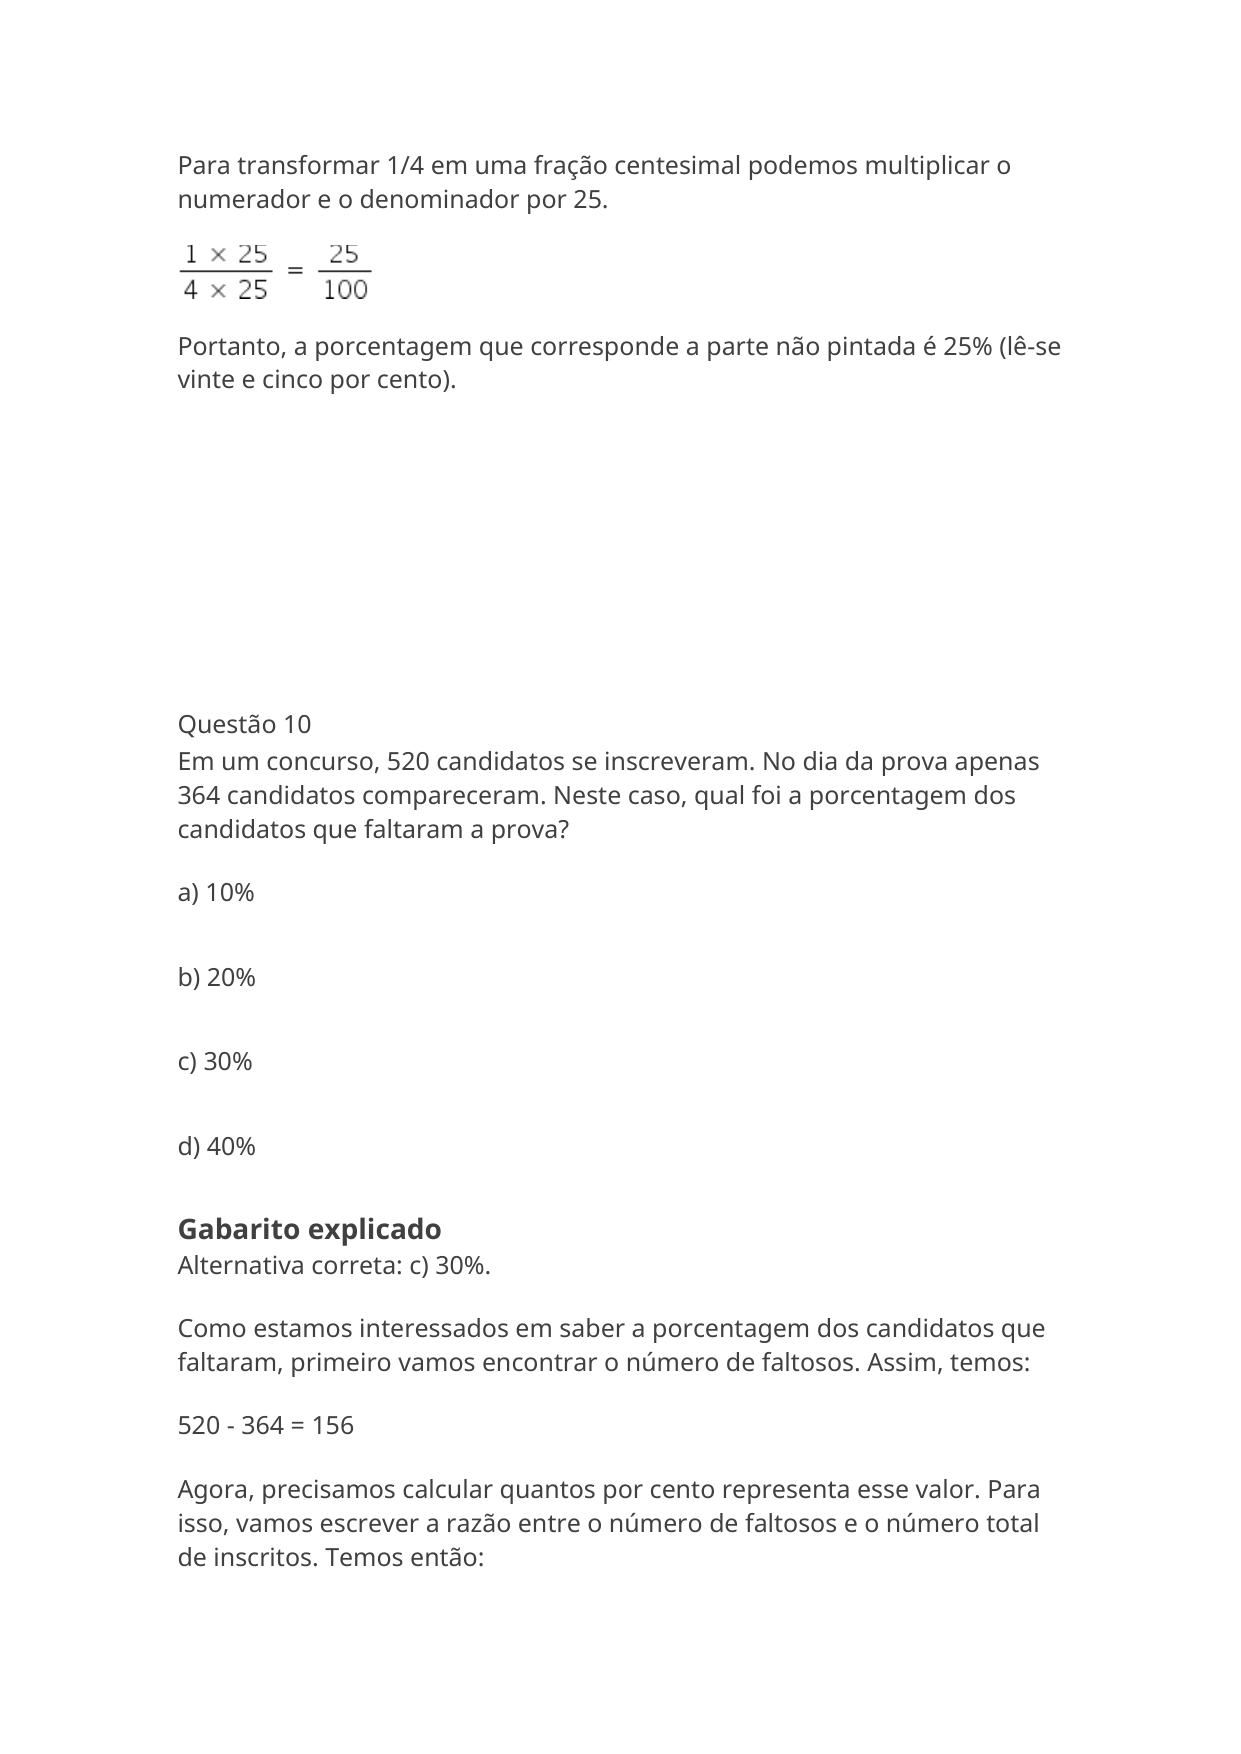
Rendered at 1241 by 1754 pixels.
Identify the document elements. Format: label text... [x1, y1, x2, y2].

text Agora, precisamos calcular quantos por cento representa esse valor. Para isso, vamos escrever a razão entre o número de faltosos e o número total de inscritos. Temos então: [177, 1471, 1063, 1573]
text Portanto, a porcentagem que corresponde a parte não pintada é 25% (lê-se vinte e cinco por cento). [177, 328, 1063, 396]
text c) 30% [177, 1044, 1063, 1078]
text Em um concurso, 520 candidatos se inscreveram. No dia da prova apenas 364 candidatos compareceram. Neste caso, qual foi a porcentagem dos candidatos que faltaram a prova? [177, 743, 1063, 846]
text a) 10% [177, 875, 1063, 909]
text Para transformar 1/4 em uma fração centesimal podemos multiplicar o numerador e o denominador por 25. [177, 148, 1063, 216]
text Gabarito explicado [177, 1209, 1063, 1247]
text d) 40% [177, 1128, 1063, 1162]
picture [177, 245, 375, 299]
subtitle Questão 10 [177, 707, 1063, 741]
text Alternativa correta: c) 30%. [177, 1247, 1063, 1282]
text b) 20% [177, 959, 1063, 993]
text 520 - 364 = 156 [177, 1408, 1063, 1442]
text Como estamos interessados em saber a porcentagem dos candidatos que faltaram, primeiro vamos encontrar o número de faltosos. Assim, temos: [177, 1311, 1063, 1379]
